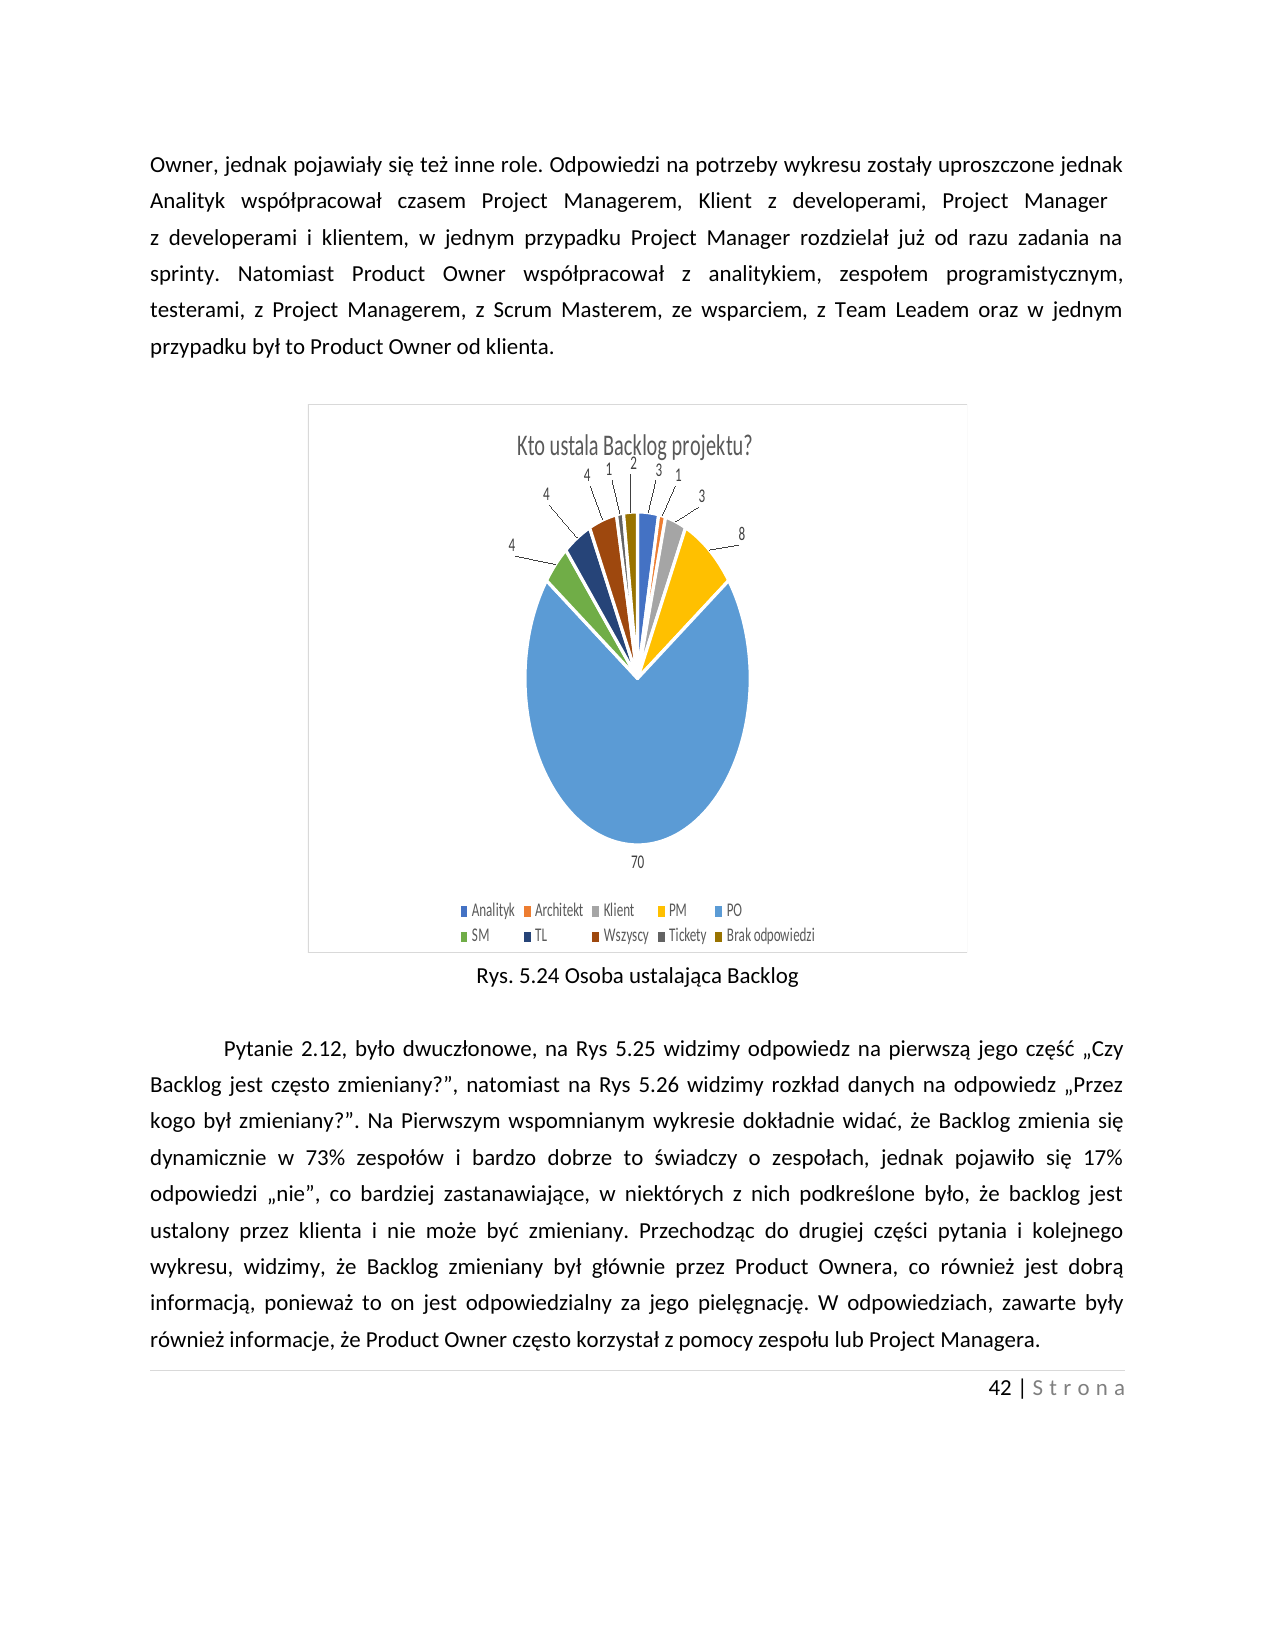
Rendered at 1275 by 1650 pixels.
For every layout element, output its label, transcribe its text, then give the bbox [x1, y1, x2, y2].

text Pytanie 2.12, było dwuczłonowe, na Rys 5.25 widzimy odpowiedz na pierwszą jego część „Czy Backlog jest często zmieniany?”, natomiast na Rys 5.26 widzimy rozkład danych na odpowiedz „Przez kogo był zmieniany?”. Na Pierwszym wspomnianym wykresie dokładnie widać, że Backlog zmienia się dynamicznie w 73% zespołów i bardzo dobrze to świadczy o zespołach, jednak pojawiło się 17% odpowiedzi „nie”, co bardziej zastanawiające, w niektórych z nich podkreślone było, że backlog jest ustalony przez klienta i nie może być zmieniany. Przechodząc do drugiej części pytania i kolejnego wykresu, widzimy, że Backlog zmieniany był głównie przez Product Ownera, co również jest dobrą informacją, ponieważ to on jest odpowiedzialny za jego pielęgnację. W odpowiedziach, zawarte były również informacje, że Product Owner często korzystał z pomocy zespołu lub Project Managera. [150, 1034, 1125, 1353]
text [150, 150, 1125, 360]
text Rys. 5.24 Osoba ustalająca Backlog [150, 961, 1125, 989]
